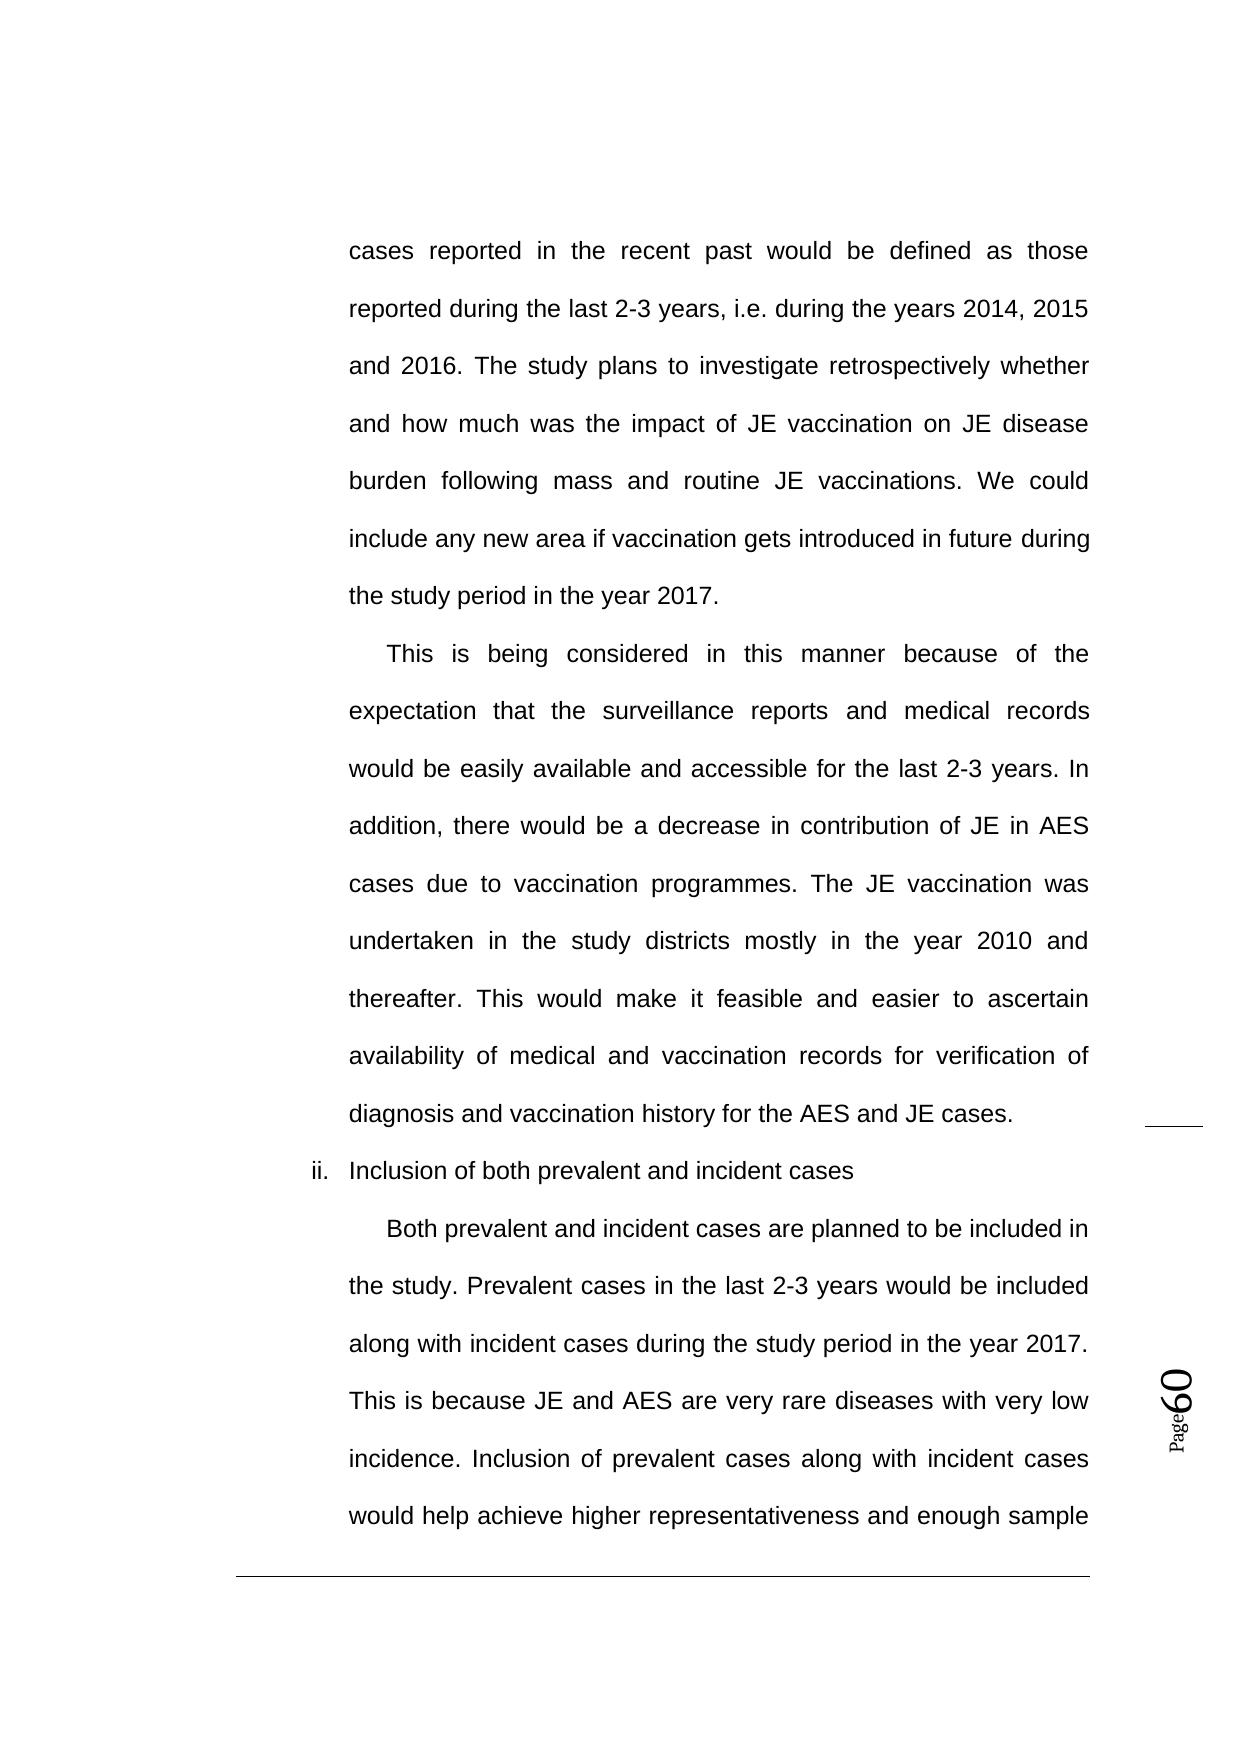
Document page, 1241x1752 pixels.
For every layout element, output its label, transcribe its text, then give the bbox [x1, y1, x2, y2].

list This is being considered in this manner because of the expectation that the surveillance reports and medical records would be easily available and accessible for the last 2-3 years. In addition, there would be a decrease in contribution of JE in AES cases due to vaccination programmes. The JE vaccination was undertaken in the study districts mostly in the year 2010 and thereafter. This would make it feasible and easier to ascertain availability of medical and vaccination records for verification of diagnosis and vaccination history for the AES and JE cases. [349, 639, 1090, 1127]
list Inclusion of both prevalent and incident cases [311, 1156, 1090, 1185]
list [349, 1214, 1090, 1530]
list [349, 236, 1090, 610]
